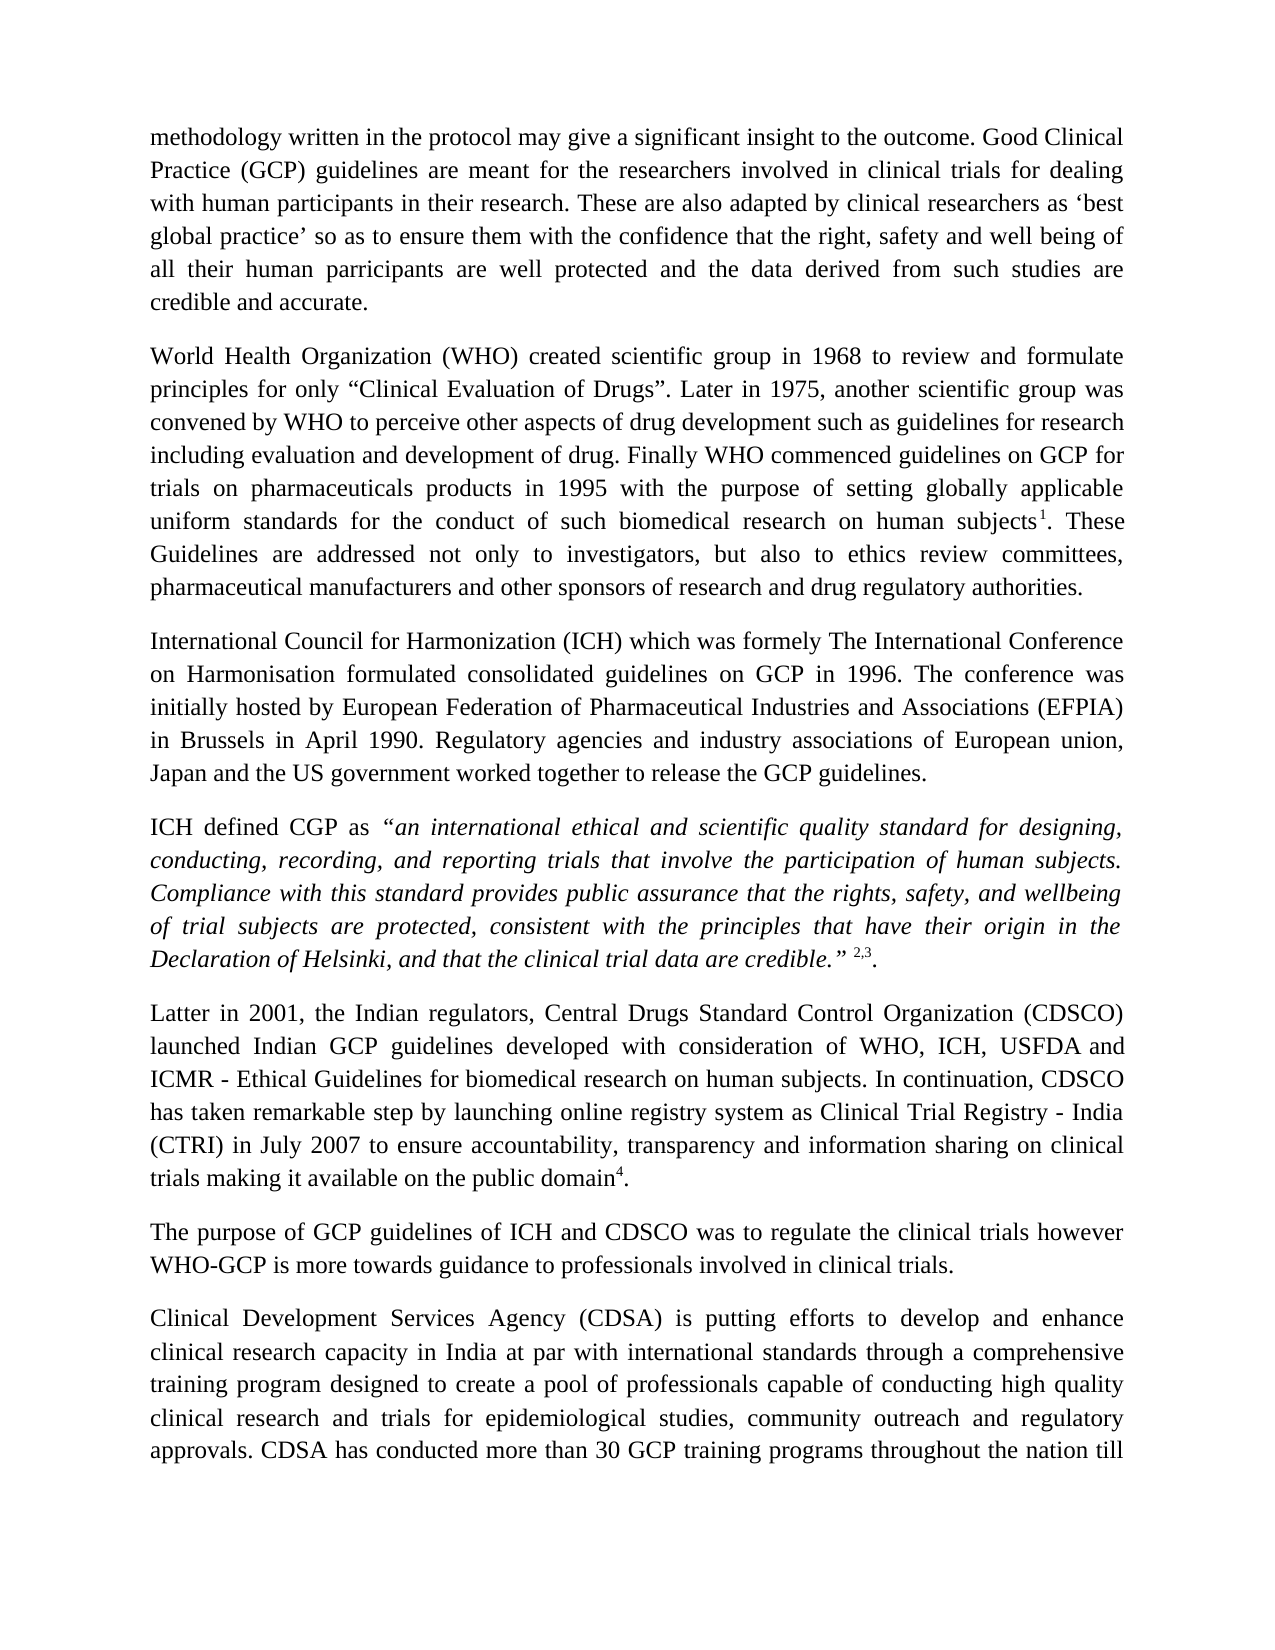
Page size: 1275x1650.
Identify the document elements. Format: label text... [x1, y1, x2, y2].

text International Council for Harmonization (ICH) which was formely The International Conference on Harmonisation formulated consolidated guidelines on GCP in 1996. The conference was initially hosted by European Federation of Pharmaceutical Industries and Associations (EFPIA) in Brussels in April 1990. Regulatory agencies and industry associations of European union, Japan and the US government worked together to release the GCP guidelines. [150, 626, 1125, 787]
text ICH defined CGP as “an international ethical and scientific quality standard for designing, conducting, recording, and reporting trials that involve the participation of human subjects. Compliance with this standard provides public assurance that the rights, safety, and wellbeing of trial subjects are protected, consistent with the principles that have their origin in the Declaration of Helsinki, and that the clinical trial data are credible.” 2,3. [150, 812, 1125, 973]
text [150, 122, 1125, 316]
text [150, 1303, 1125, 1464]
text Latter in 2001, the Indian regulators, Central Drugs Standard Control Organization (CDSCO) launched Indian GCP guidelines developed with consideration of WHO, ICH, USFDA and ICMR - Ethical Guidelines for biomedical research on human subjects. In continuation, CDSCO has taken remarkable step by launching online registry system as Clinical Trial Registry - India (CTRI) in July 2007 to ensure accountability, transparency and information sharing on clinical trials making it available on the public domain4. [150, 998, 1125, 1192]
text World Health Organization (WHO) created scientific group in 1968 to review and formulate principles for only “Clinical Evaluation of Drugs”. Later in 1975, another scientific group was convened by WHO to perceive other aspects of drug development such as guidelines for research including evaluation and development of drug. Finally WHO commenced guidelines on GCP for trials on pharmaceuticals products in 1995 with the purpose of setting globally applicable uniform standards for the conduct of such biomedical research on human subjects1. These Guidelines are addressed not only to investigators, but also to ethics review committees, pharmaceutical manufacturers and other sponsors of research and drug regulatory authorities. [150, 341, 1125, 601]
text The purpose of GCP guidelines of ICH and CDSCO was to regulate the clinical trials however WHO-GCP is more towards guidance to professionals involved in clinical trials. [150, 1217, 1125, 1278]
